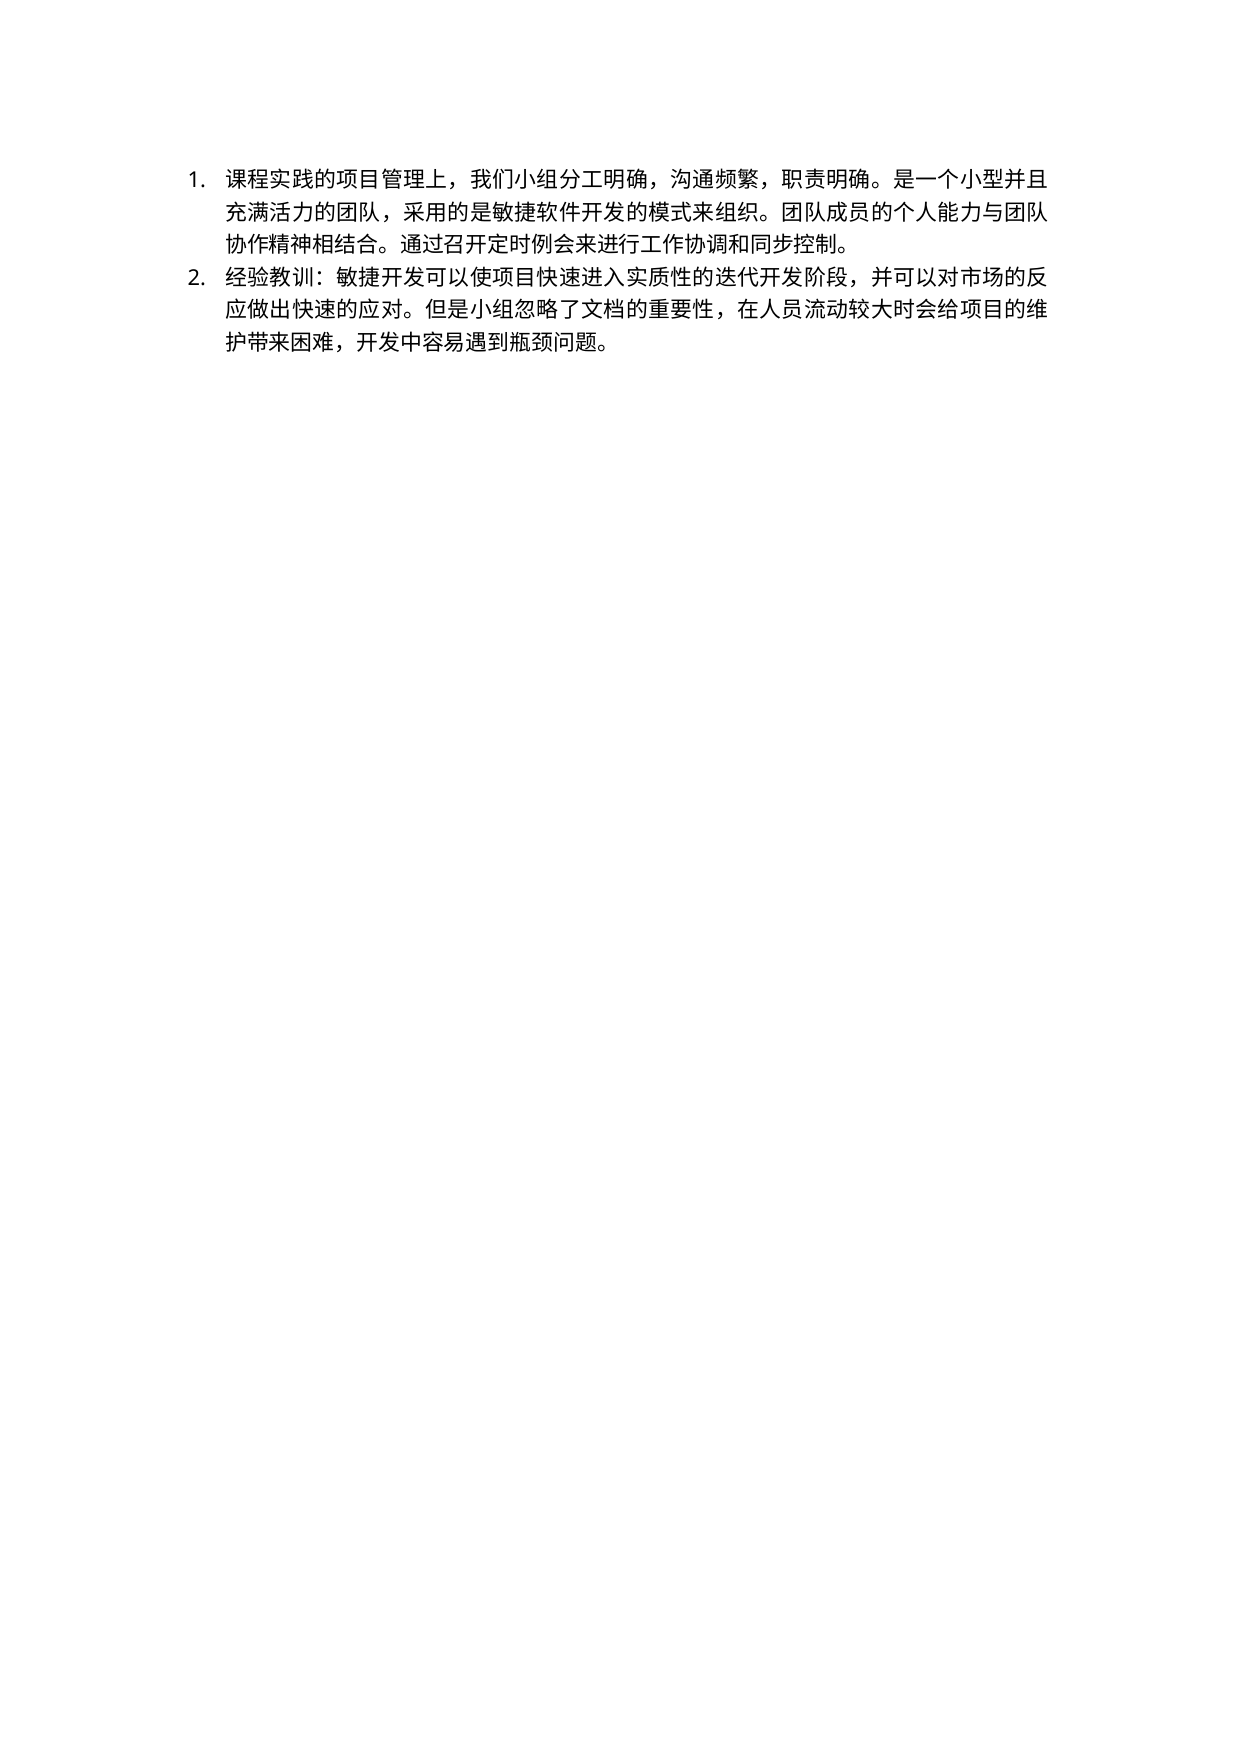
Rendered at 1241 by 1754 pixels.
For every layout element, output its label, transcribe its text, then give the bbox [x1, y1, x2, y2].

list 课程实践的项目管理上，我们小组分工明确，沟通频繁，职责明确。是一个小型并且充满活力的团队，采用的是敏捷软件开发的模式来组织。团队成员的个人能力与团队协作精神相结合。通过召开定时例会来进行工作协调和同步控制。 [187, 162, 1053, 259]
list 经验教训：敏捷开发可以使项目快速进入实质性的迭代开发阶段，并可以对市场的反应做出快速的应对。但是小组忽略了文档的重要性，在人员流动较大时会给项目的维护带来困难，开发中容易遇到瓶颈问题。 [187, 259, 1053, 357]
